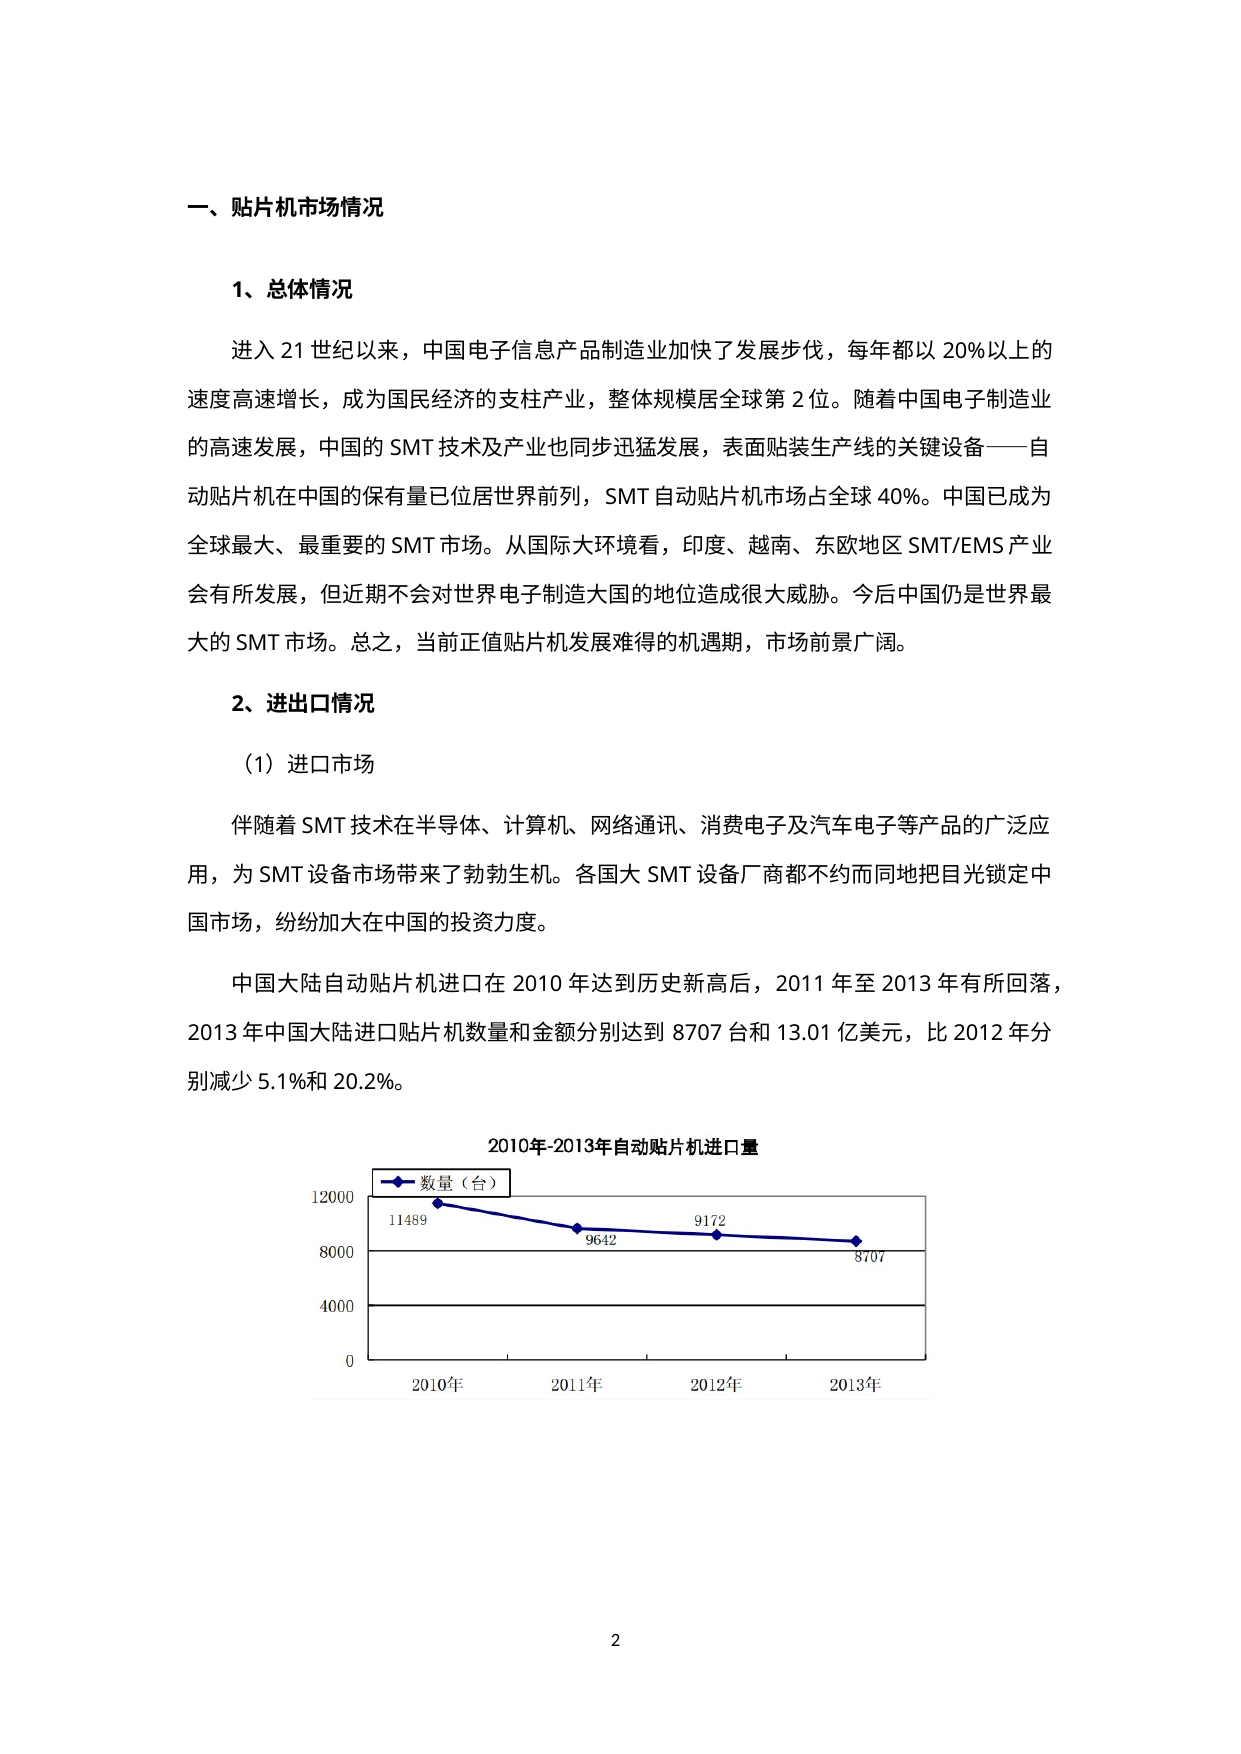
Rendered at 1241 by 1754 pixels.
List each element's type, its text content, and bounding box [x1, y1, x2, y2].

text （1）进口市场 [187, 747, 1053, 779]
text 2、进出口情况 [187, 686, 1053, 718]
text 伴随着SMT技术在半导体、计算机、网络通讯、消费电子及汽车电子等产品的广泛应用，为SMT设备市场带来了勃勃生机。各国大SMT设备厂商都不约而同地把目光锁定中国市场，纷纷加大在中国的投资力度。 [187, 807, 1053, 937]
text 1、总体情况 [187, 272, 1053, 304]
text 中国大陆自动贴片机进口在2010年达到历史新高后，2011年至2013年有所回落，2013年中国大陆进口贴片机数量和金额分别达到8707台和13.01亿美元，比2012年分别减少5.1%和20.2%。 [187, 966, 1053, 1096]
subtitle 一、贴片机市场情况 [187, 189, 1053, 222]
text 进入21世纪以来，中国电子信息产品制造业加快了发展步伐，每年都以20%以上的速度高速增长，成为国民经济的支柱产业，整体规模居全球第2位。随着中国电子制造业的高速发展，中国的SMT技术及产业也同步迅猛发展，表面贴装生产线的关键设备——自动贴片机在中国的保有量已位居世界前列，SMT自动贴片机市场占全球40%。中国已成为全球最大、最重要的SMT市场。从国际大环境看，印度、越南、东欧地区SMT/EMS产业会有所发展，但近期不会对世界电子制造大国的地位造成很大威胁。今后中国仍是世界最大的SMT市场。总之，当前正值贴片机发展难得的机遇期，市场前景广阔。 [187, 332, 1053, 657]
picture [307, 1124, 933, 1400]
